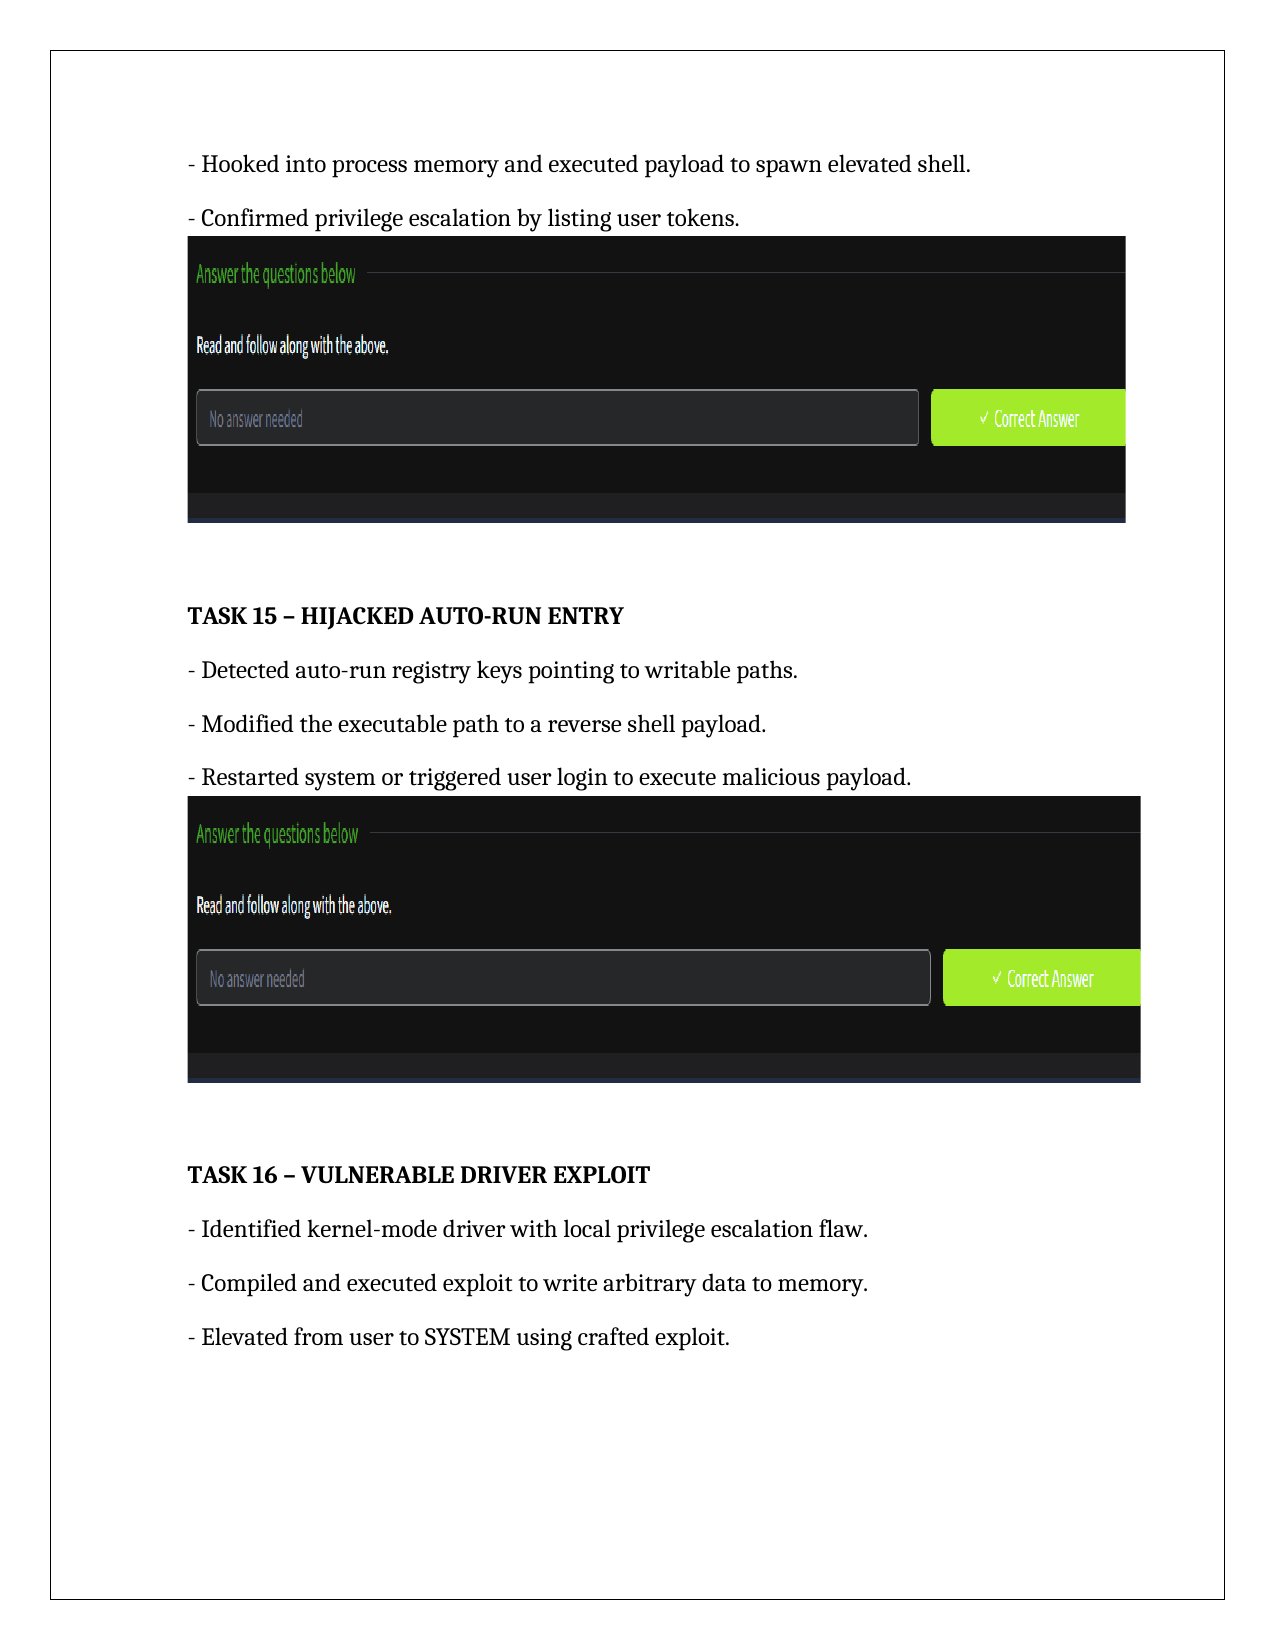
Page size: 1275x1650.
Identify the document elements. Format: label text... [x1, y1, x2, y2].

text TASK 15 – HIJACKED AUTO-RUN ENTRY [187, 602, 1087, 631]
text - Elevated from user to SYSTEM using crafted exploit. [187, 1323, 1087, 1352]
picture [187, 236, 1126, 523]
text - Restarted system or triggered user login to execute malicious payload. [187, 763, 1087, 796]
text - Identified kernel-mode driver with local privilege escalation flaw. [187, 1215, 1087, 1244]
text - Detected auto-run registry keys pointing to writable paths. [187, 656, 1087, 684]
text - Hooked into process memory and executed payload to spawn elevated shell. [187, 150, 1087, 179]
text - Confirmed privilege escalation by listing user tokens. [187, 204, 1087, 236]
text - Modified the executable path to a reverse shell payload. [187, 709, 1087, 738]
text TASK 16 – VULNERABLE DRIVER EXPLOIT [187, 1161, 1087, 1190]
text - Compiled and executed exploit to write arbitrary data to memory. [187, 1269, 1087, 1298]
picture [187, 796, 1141, 1083]
